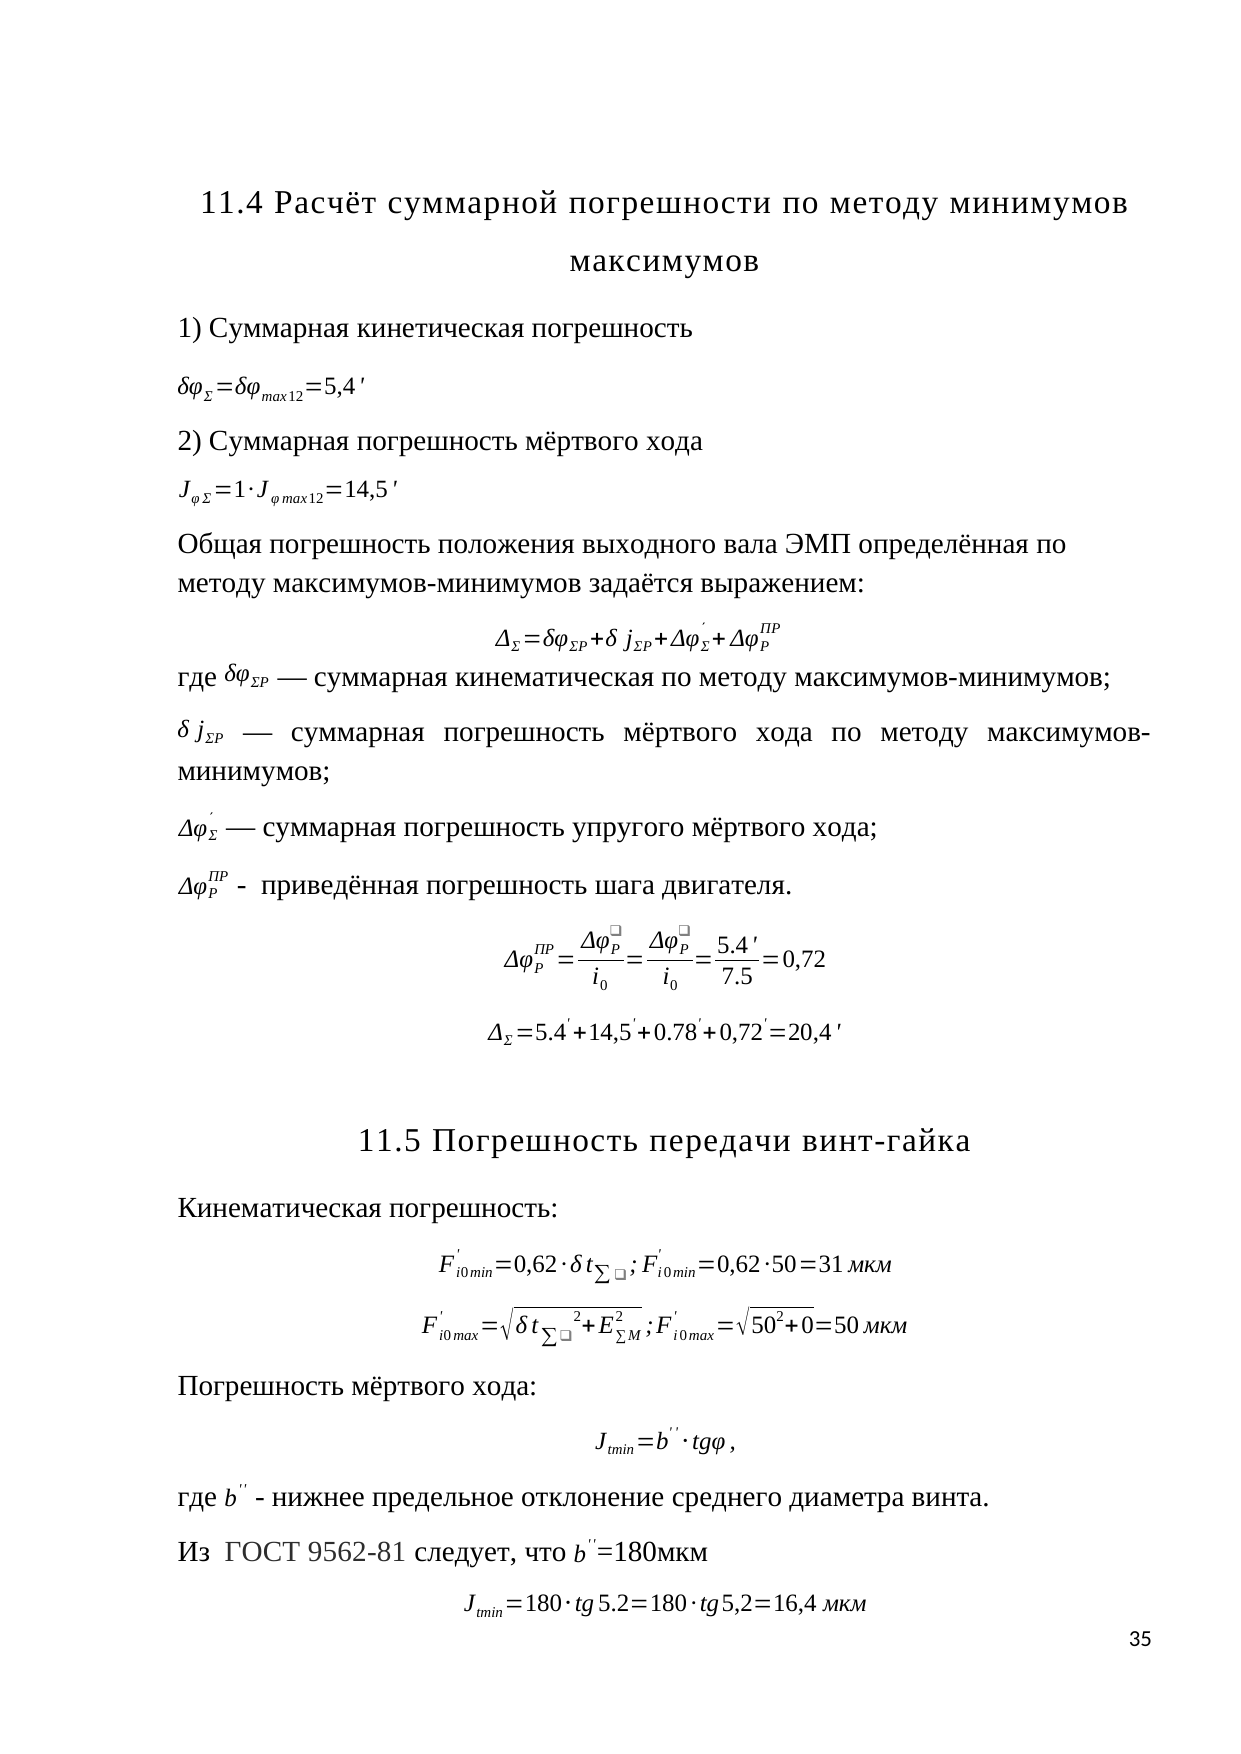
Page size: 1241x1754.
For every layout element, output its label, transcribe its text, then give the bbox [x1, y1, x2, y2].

text 2) Суммарная погрешность мёртвого хода [177, 423, 1152, 457]
text Из ГОСТ 9562-81 следует, что =180мкм [177, 1534, 1152, 1568]
subtitle 11.4 Расчёт суммарной погрешности по методу минимумов максимумов [177, 183, 1152, 278]
table_header [177, 620, 791, 659]
text Общая погрешность положения выходного вала ЭМП определённая по методу максимумов-минимумов задаётся выражением: [177, 526, 1152, 598]
text Погрешность мёртвого хода: [177, 1368, 1152, 1402]
text где - нижнее предельное отклонение среднего диаметра винта. [177, 1479, 1152, 1512]
text - приведённая погрешность шага двигателя. [177, 867, 1152, 903]
text — суммарная погрешность упругого мёртвого хода; [177, 809, 1152, 845]
text где — суммарная кинематическая по методу максимумов-минимумов; [177, 659, 1152, 692]
text Кинематическая погрешность: [177, 1191, 1152, 1224]
text 1) Суммарная кинетическая погрешность [177, 310, 1152, 344]
subtitle 11.5 Погрешность передачи винт-гайка [177, 1121, 1152, 1159]
text — суммарная погрешность мёртвого хода по методу максимумов-минимумов; [177, 714, 1152, 787]
